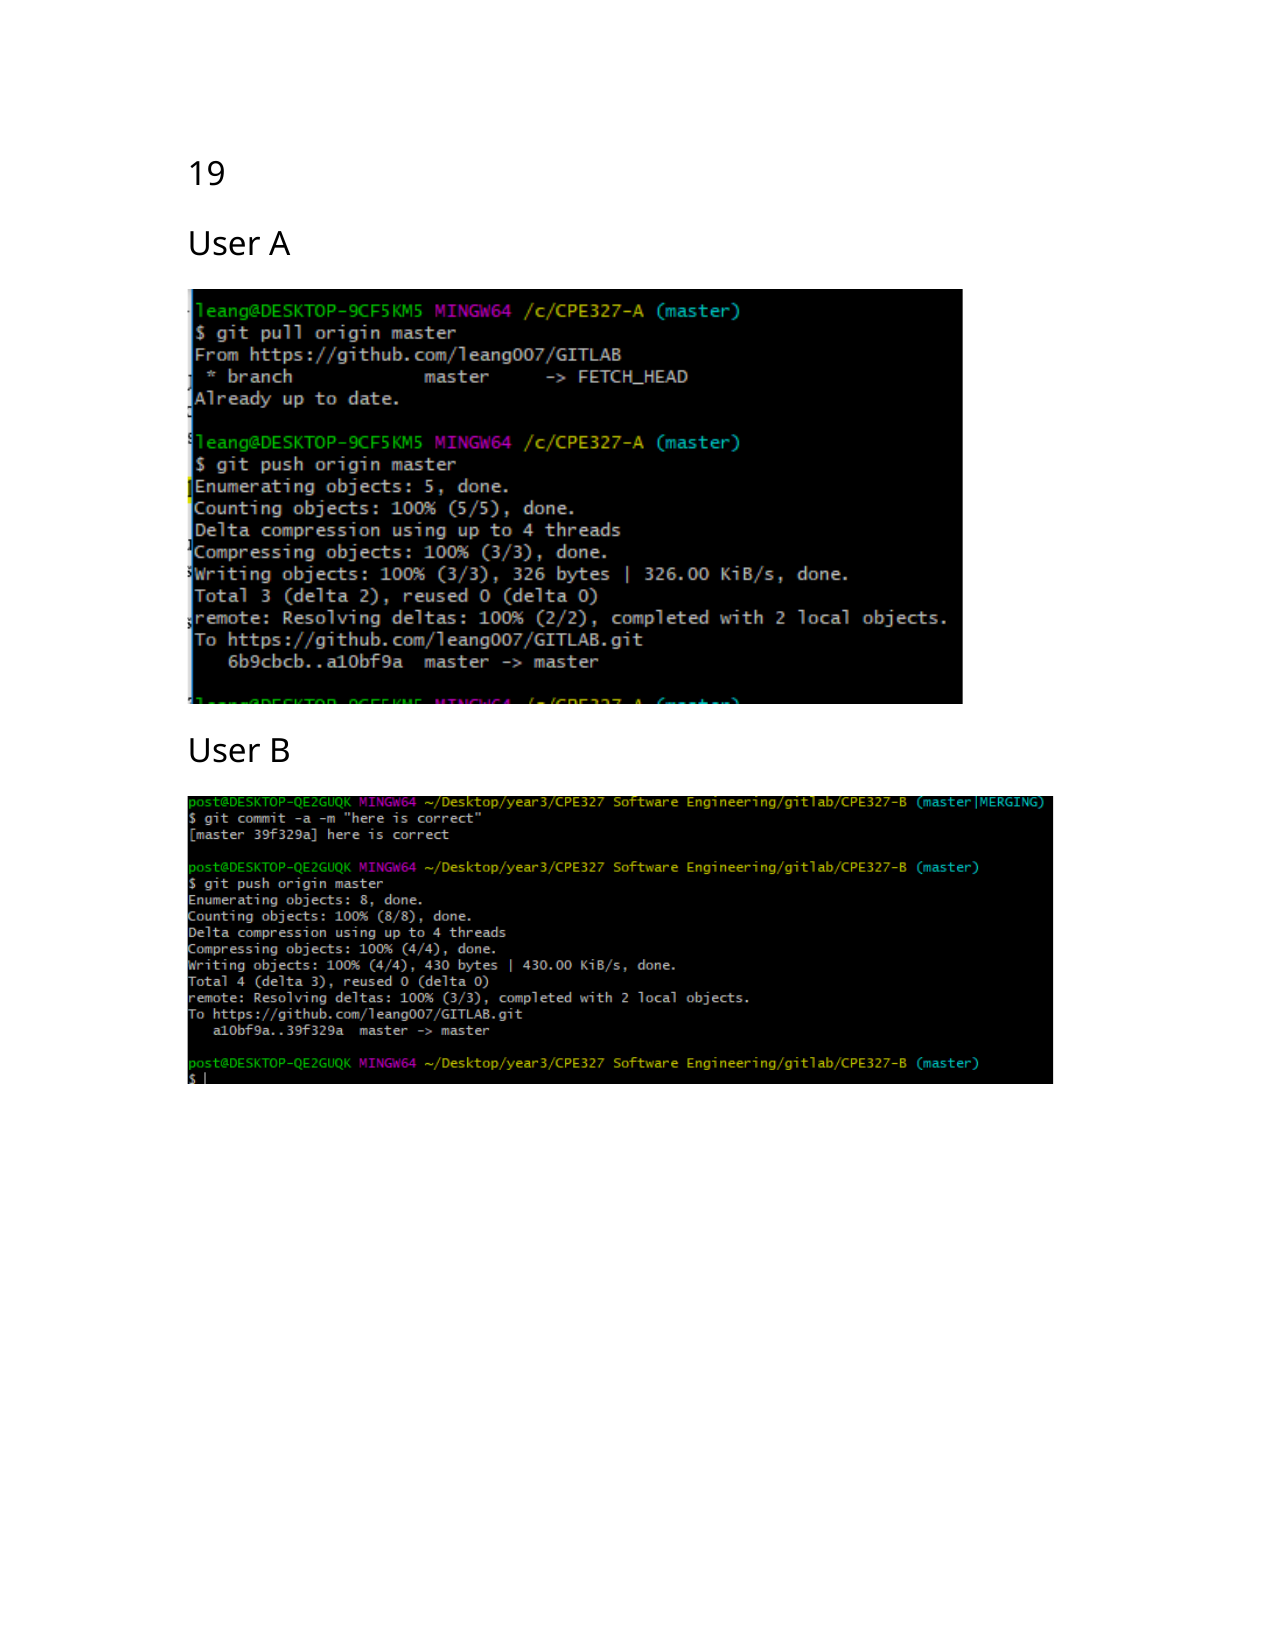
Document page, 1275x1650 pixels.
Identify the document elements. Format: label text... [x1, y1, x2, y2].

picture [187, 289, 963, 704]
text User B [187, 726, 1087, 772]
text 19 [187, 150, 1087, 195]
text User A [187, 220, 1087, 265]
